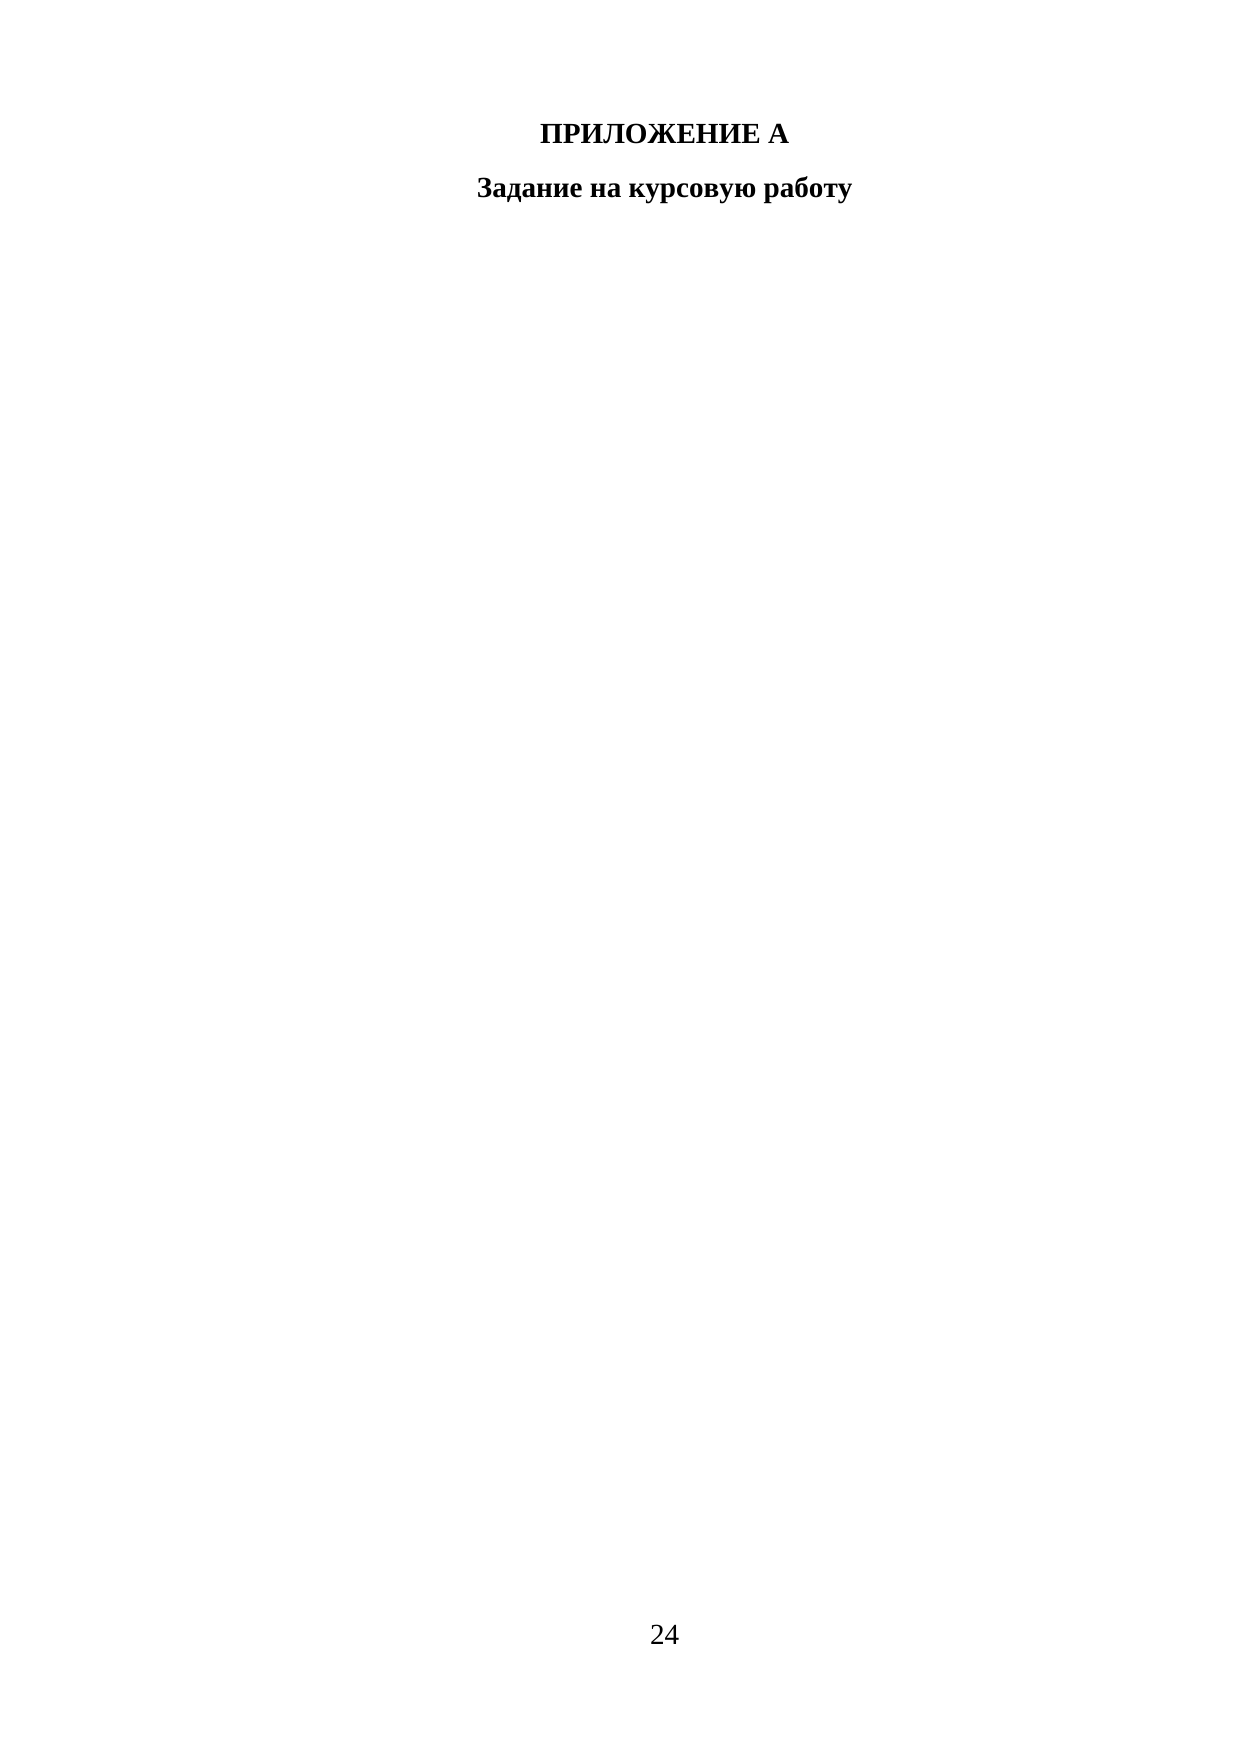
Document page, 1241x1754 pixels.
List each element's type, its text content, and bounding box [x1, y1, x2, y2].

text ПРИЛОЖЕНИЕ А [221, 116, 1108, 149]
text Задание на курсовую работу [221, 170, 1108, 204]
